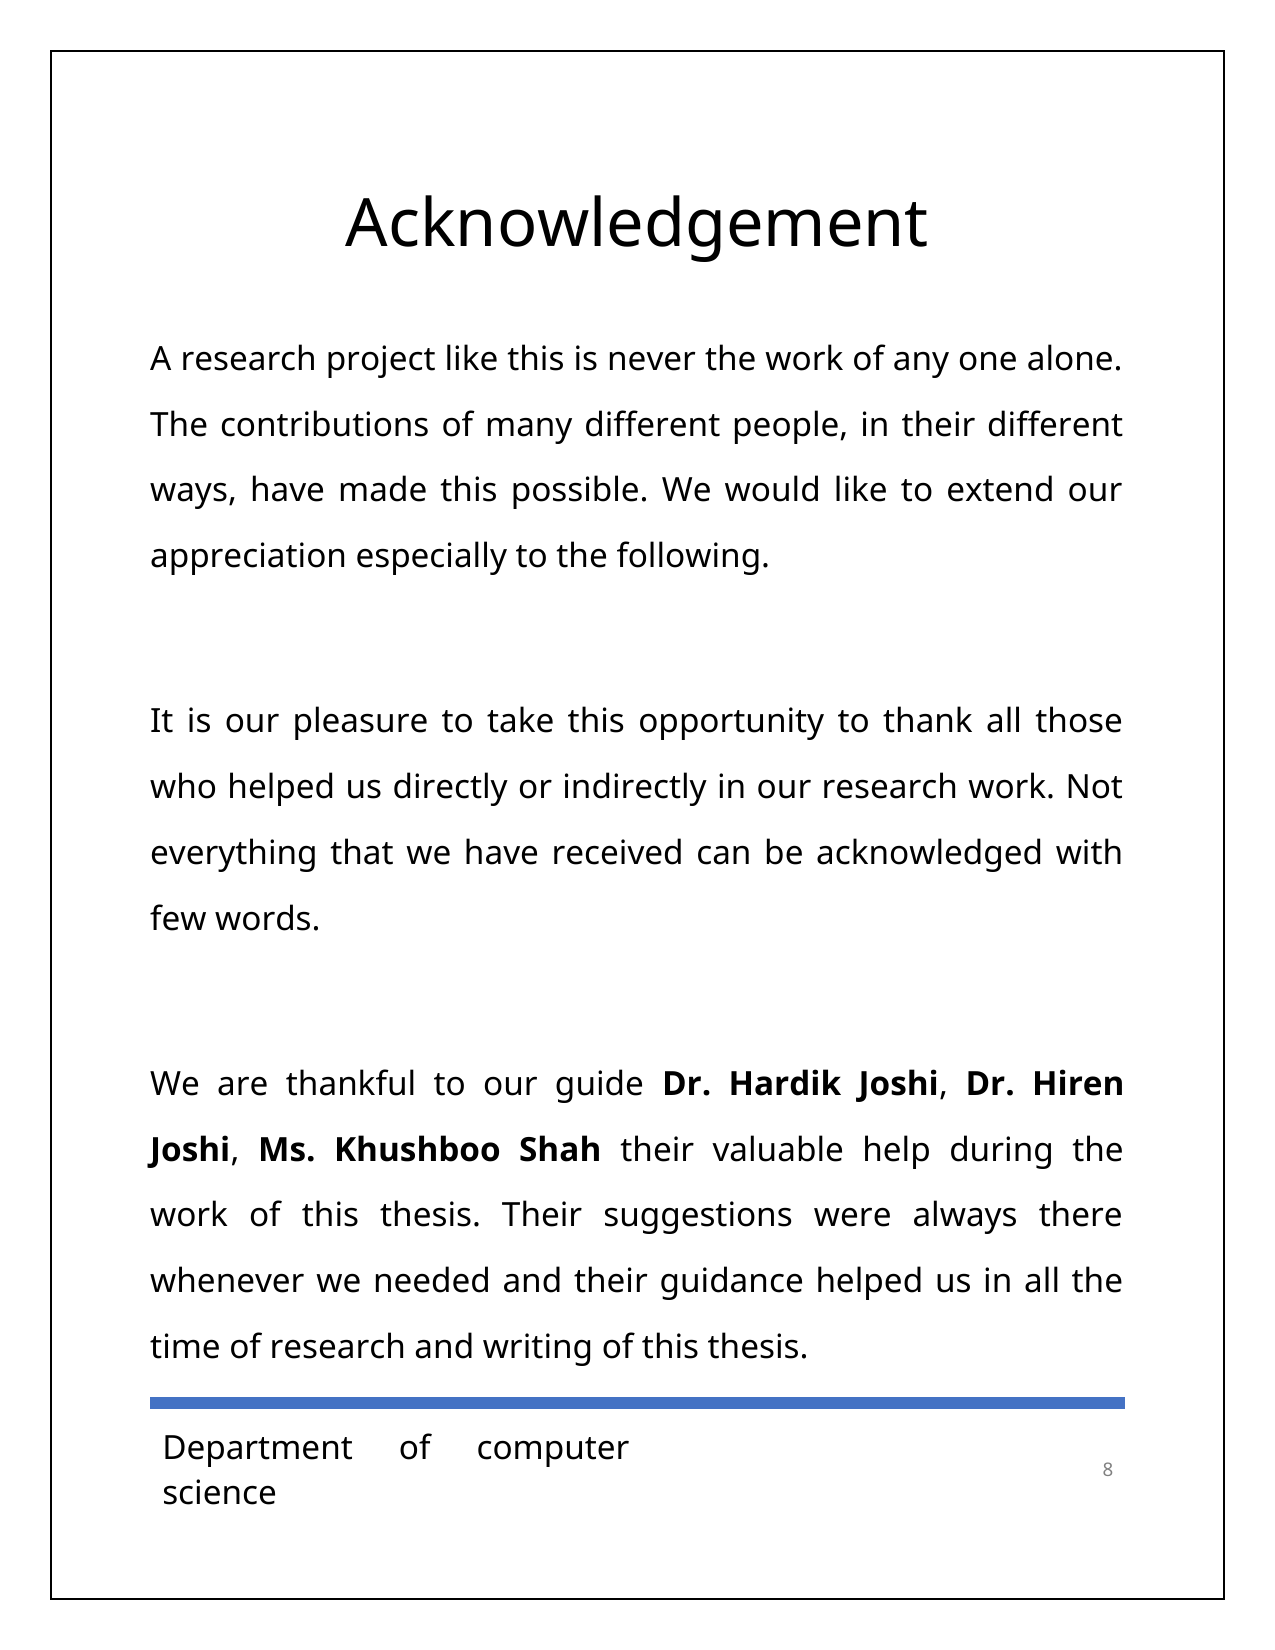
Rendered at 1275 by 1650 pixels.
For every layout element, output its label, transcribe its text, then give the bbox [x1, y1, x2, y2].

subtitle Acknowledgement [150, 175, 1125, 266]
text We are thankful to our guide Dr. Hardik Joshi, Dr. Hiren Joshi, Ms. Khushboo Shah their valuable help during the work of this thesis. Their suggestions were always there whenever we needed and their guidance helped us in all the time of research and writing of this thesis. [150, 1059, 1124, 1368]
text It is our pleasure to take this opportunity to thank all those who helped us directly or indirectly in our research work. Not everything that we have received can be acknowledged with few words. [150, 697, 1124, 940]
text A research project like this is never the work of any one alone. The contributions of many different people, in their different ways, have made this possible. We would like to extend our appreciation especially to the following. [150, 334, 1124, 577]
